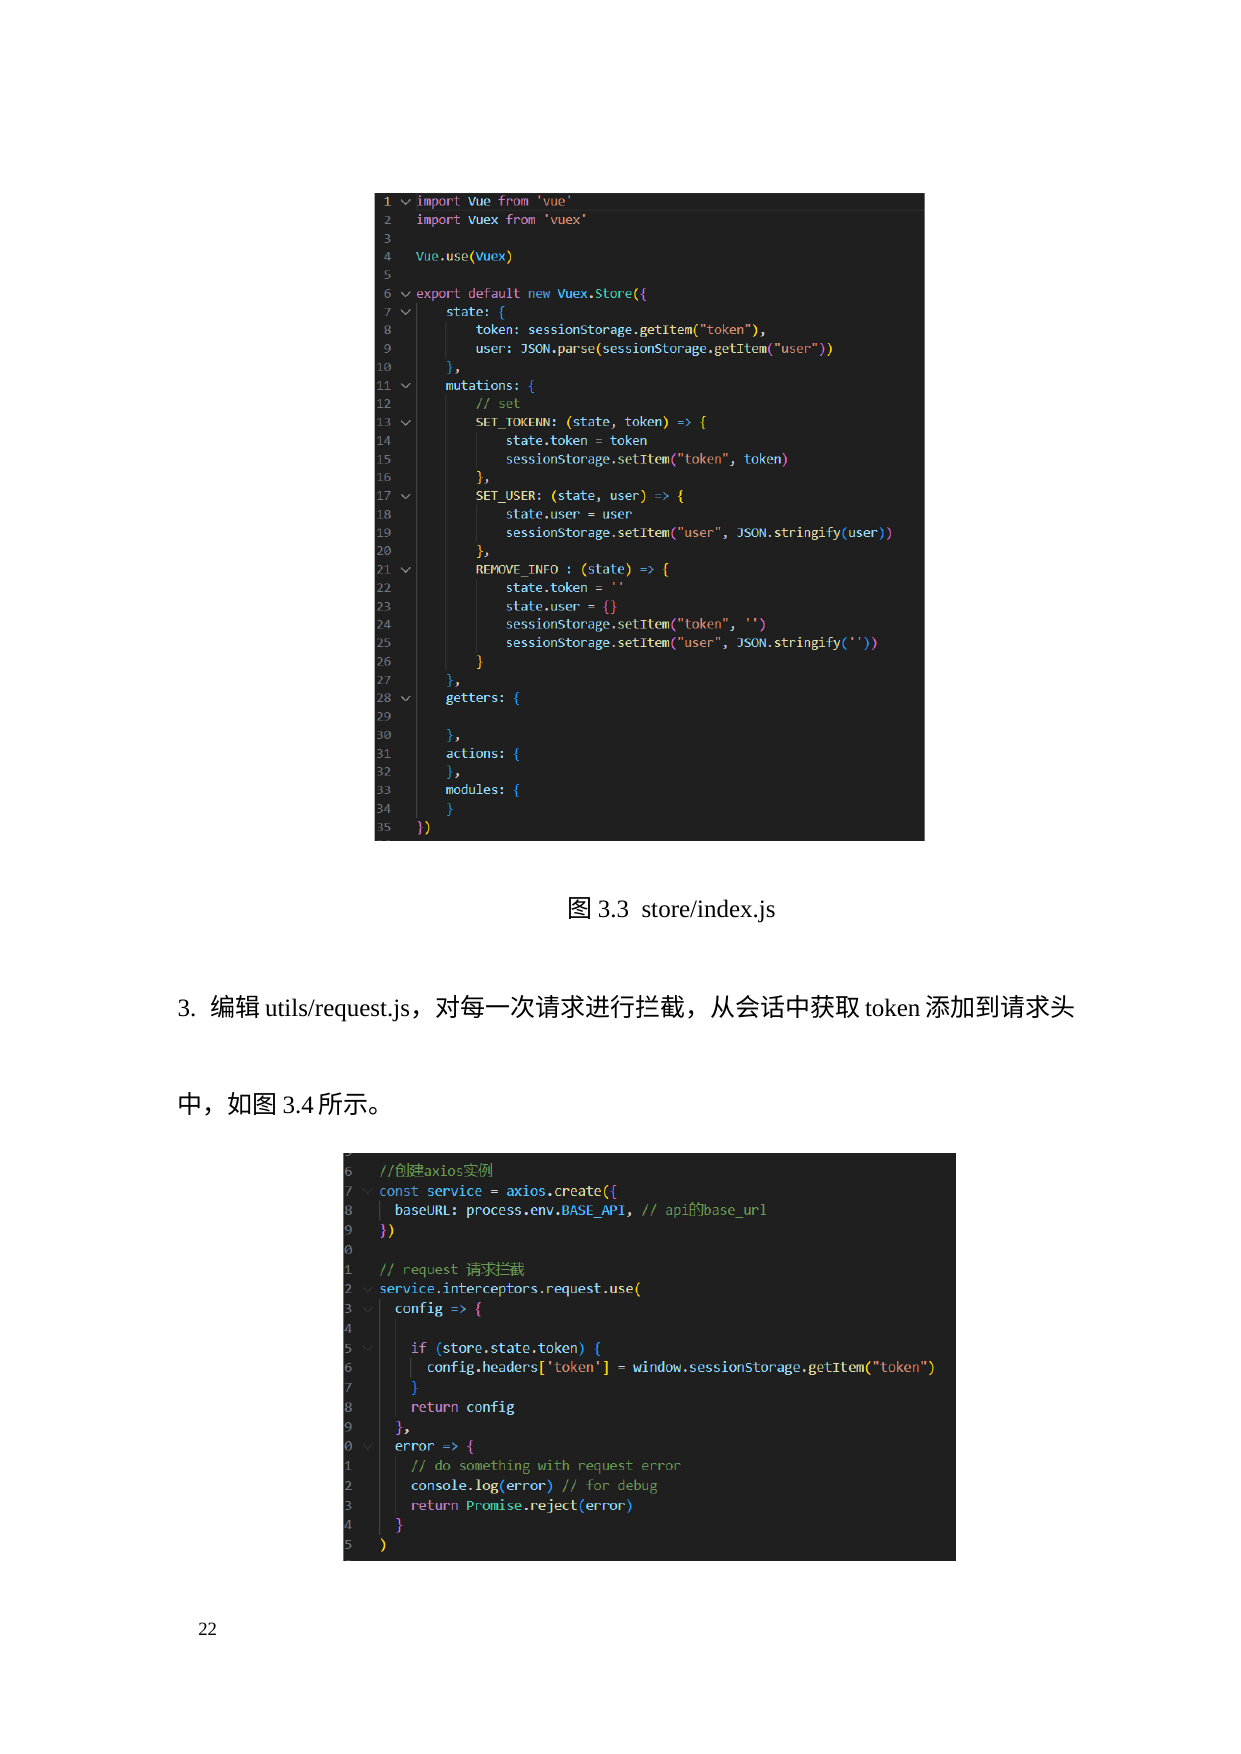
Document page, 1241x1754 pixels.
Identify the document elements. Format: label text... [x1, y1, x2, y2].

picture [374, 193, 925, 841]
text 图3.3 store/index.js [177, 874, 1122, 939]
picture [343, 1153, 956, 1561]
list 编辑utils/request.js，对每一次请求进行拦截，从会话中获取token添加到请求头中，如图3.4所示。 [177, 973, 1122, 1136]
